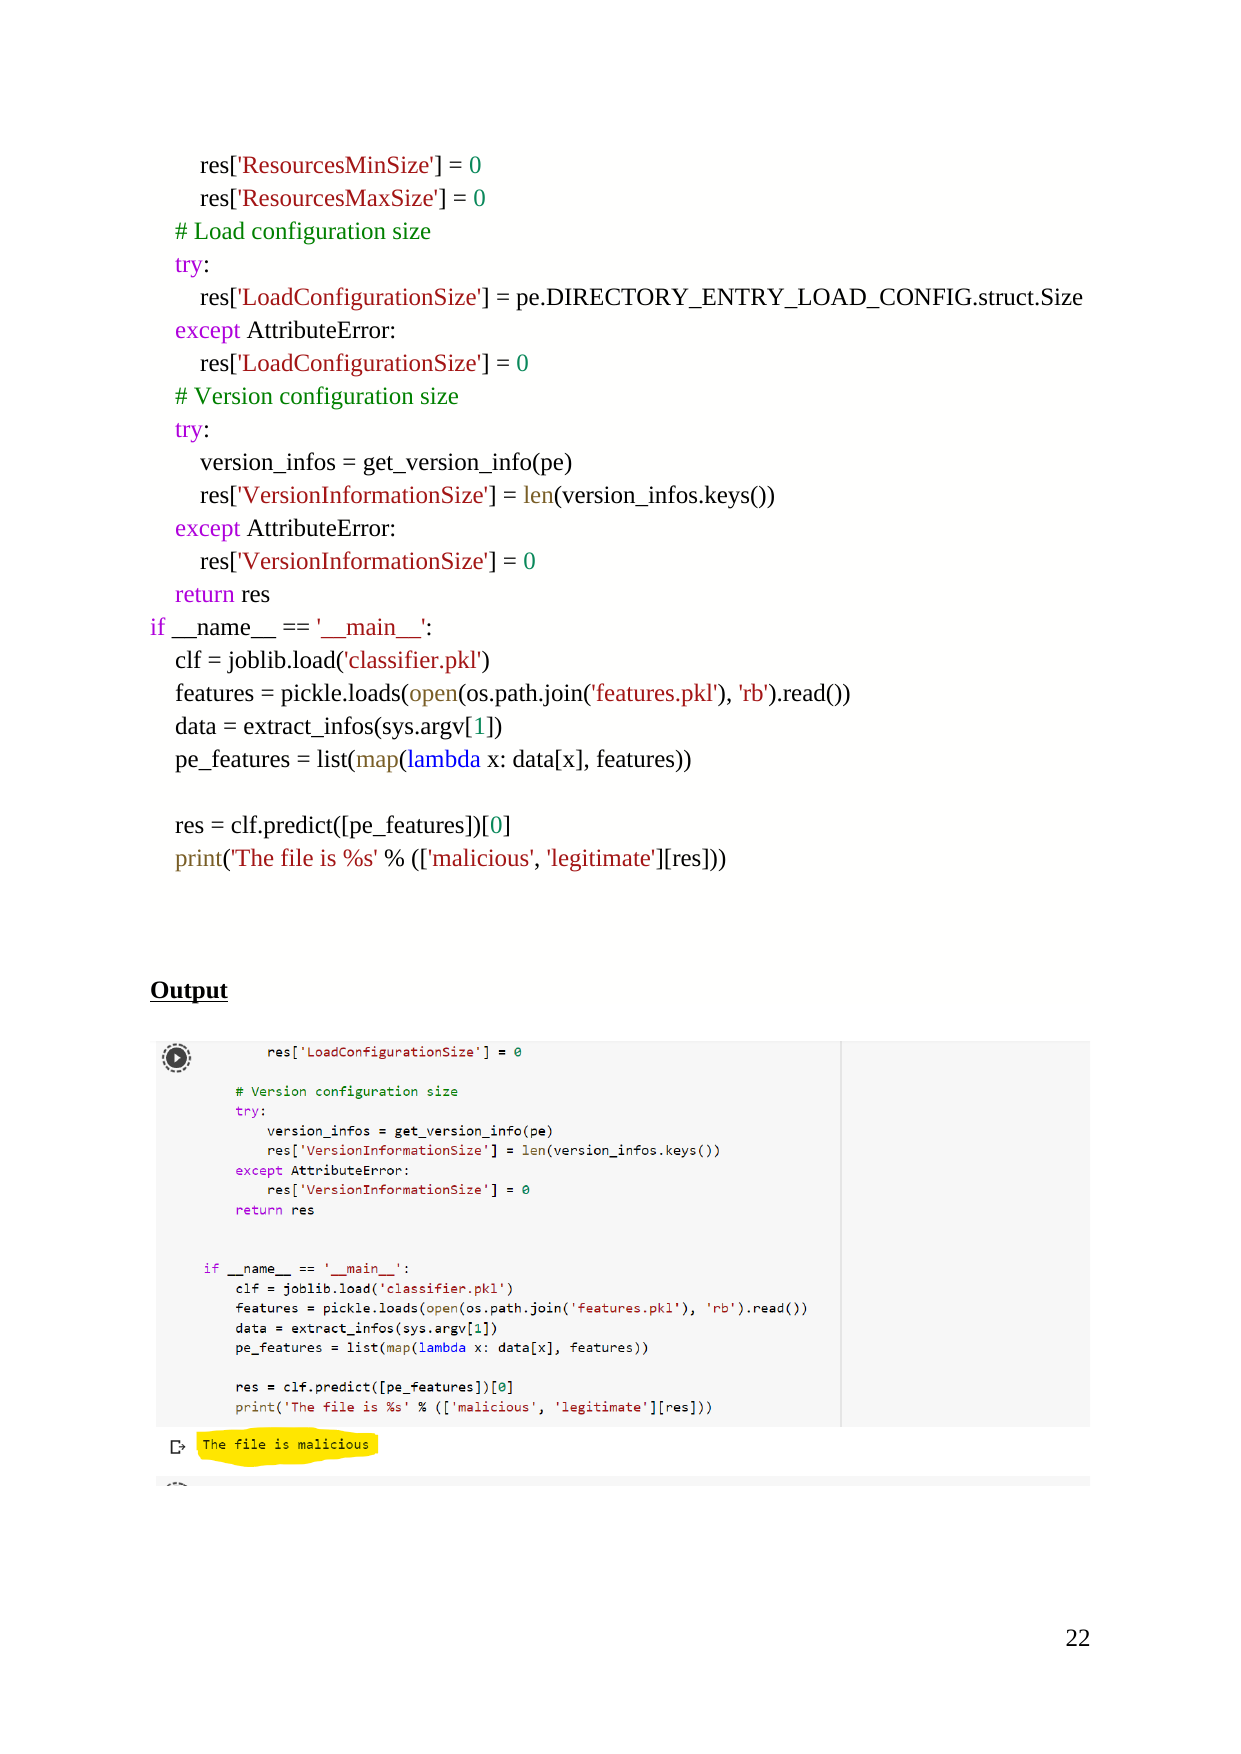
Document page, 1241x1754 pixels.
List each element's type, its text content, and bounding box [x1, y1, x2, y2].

picture [150, 1041, 1091, 1486]
text features = pickle.loads(open(os.path.join('features.pkl'), 'rb').read()) [150, 678, 1090, 707]
text res['ResourcesMaxSize'] = 0 [150, 183, 1090, 212]
text try: [150, 414, 1090, 443]
text clf = joblib.load('classifier.pkl') [150, 645, 1090, 674]
text except AttributeError: [150, 315, 1090, 344]
text res['VersionInformationSize'] = len(version_infos.keys()) [150, 480, 1090, 509]
text print('The file is %s' % (['malicious', 'legitimate'][res])) [150, 843, 1090, 872]
text res['LoadConfigurationSize'] = 0 [150, 348, 1090, 377]
text res['ResourcesMinSize'] = 0 [150, 150, 1090, 179]
text try: [150, 249, 1090, 278]
text data = extract_infos(sys.argv[1]) [150, 711, 1090, 740]
text res['LoadConfigurationSize'] = pe.DIRECTORY_ENTRY_LOAD_CONFIG.struct.Size [150, 282, 1090, 311]
text return res [150, 579, 1090, 608]
text res = clf.predict([pe_features])[0] [150, 810, 1090, 839]
text Output [150, 976, 1090, 1004]
text # Load configuration size [150, 216, 1090, 245]
text if __name__ == '__main__': [150, 612, 1090, 641]
text version_infos = get_version_info(pe) [150, 447, 1090, 476]
text res['VersionInformationSize'] = 0 [150, 546, 1090, 575]
text pe_features = list(map(lambda x: data[x], features)) [150, 744, 1090, 773]
text # Version configuration size [150, 381, 1090, 410]
text except AttributeError: [150, 513, 1090, 542]
